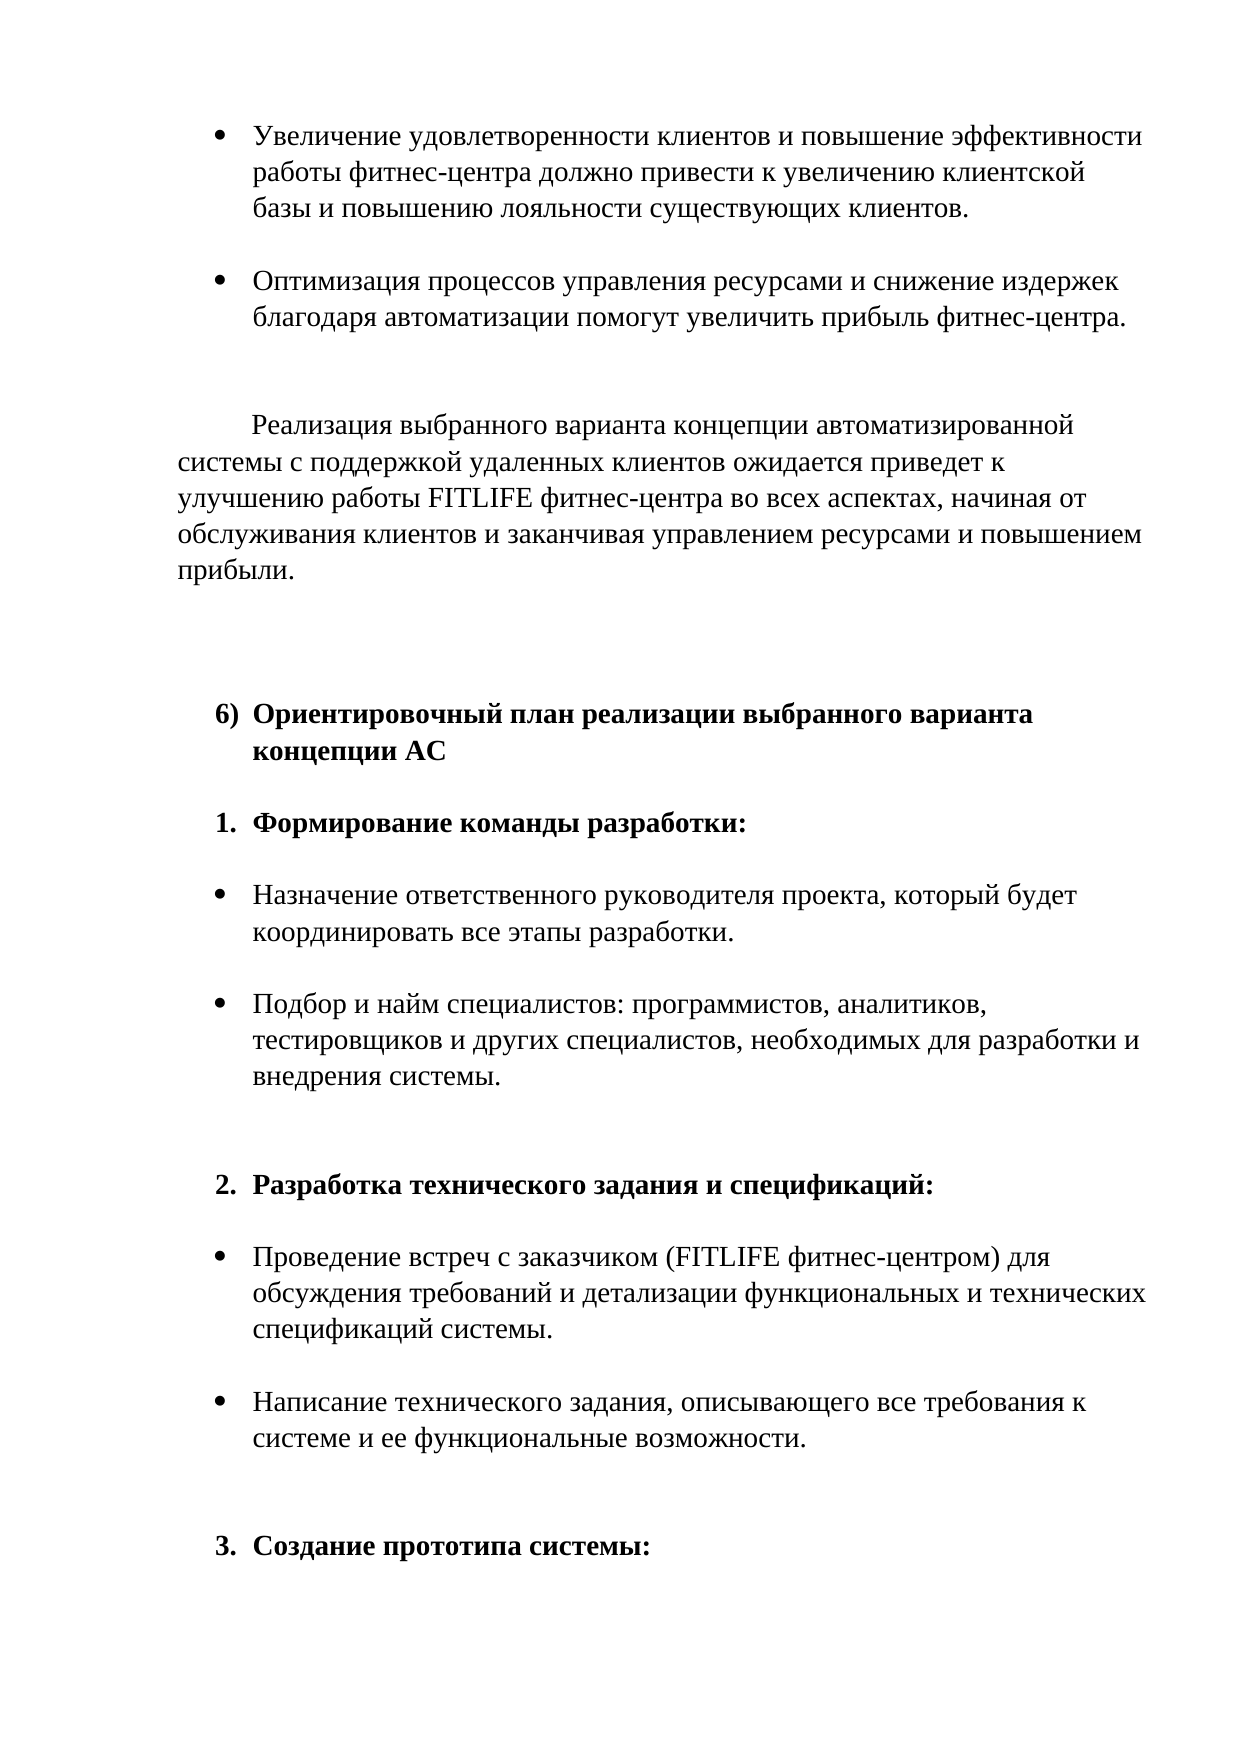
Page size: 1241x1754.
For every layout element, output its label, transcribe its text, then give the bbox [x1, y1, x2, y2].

list Назначение ответственного руководителя проекта, который будет координировать все этапы разработки. [215, 877, 1152, 947]
list Проведение встреч с заказчиком (FITLIFE фитнес-центром) для обсуждения требований и детализации функциональных и технических спецификаций системы. [215, 1239, 1152, 1345]
list Увеличение удовлетворенности клиентов и повышение эффективности работы фитнес-центра должно привести к увеличению клиентской базы и повышению лояльности существующих клиентов. [215, 118, 1152, 224]
list Формирование команды разработки: [215, 805, 1152, 839]
list Разработка технического задания и спецификаций: [215, 1167, 1152, 1200]
list Написание технического задания, описывающего все требования к системе и ее функциональные возможности. [215, 1384, 1152, 1453]
list Оптимизация процессов управления ресурсами и снижение издержек благодаря автоматизации помогут увеличить прибыль фитнес-центра. [215, 263, 1152, 333]
list Подбор и найм специалистов: программистов, аналитиков, тестировщиков и других специалистов, необходимых для разработки и внедрения системы. [215, 986, 1152, 1092]
list Ориентировочный план реализации выбранного варианта концепции АС [215, 697, 1152, 766]
text Реализация выбранного варианта концепции автоматизированной системы с поддержкой удаленных клиентов ожидается приведет к улучшению работы FITLIFE фитнес-центра во всех аспектах, начиная от обслуживания клиентов и заканчивая управлением ресурсами и повышением прибыли. [177, 407, 1152, 586]
list Создание прототипа системы: [215, 1528, 1152, 1562]
